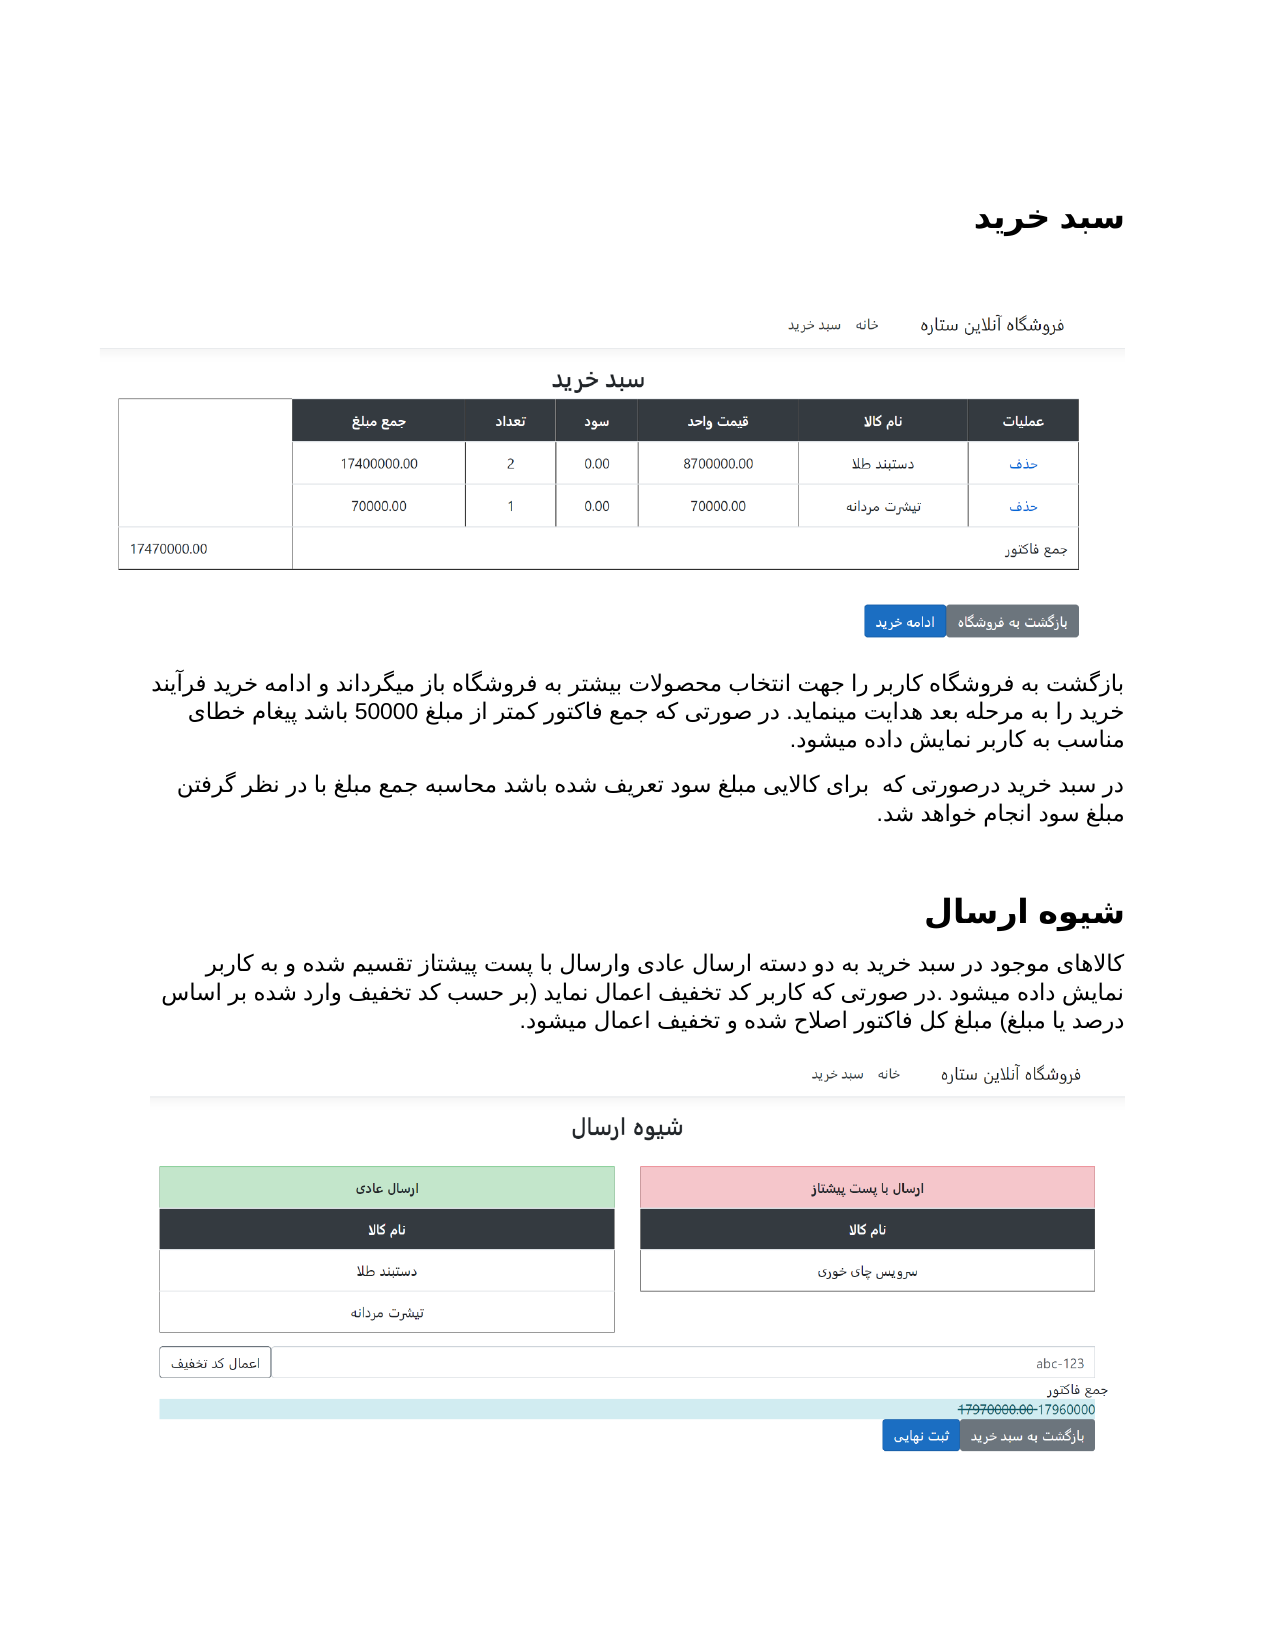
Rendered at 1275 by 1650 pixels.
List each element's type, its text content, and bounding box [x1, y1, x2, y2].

picture [99, 301, 1125, 651]
text کالاهای موجود در سبد خرید به دو دسته ارسال عادی وارسال با پست پیشتاز تقسیم شده و به کاربر نمایش داده میشود .در صورتی که کاربر کد تخفیف اعمال نماید (بر حسب کد تخفیف وارد شده بر اساس درصد یا مبلغ) مبلغ کل فاکتور اصلاح شده و تخفیف اعمال میشود. [150, 950, 1125, 1033]
picture [150, 1052, 1125, 1471]
text در سبد خرید درصورتی که برای کالایی مبلغ سود تعریف شده باشد محاسبه جمع مبلغ با در نظر گرفتن مبلغ سود انجام خواهد شد. [150, 771, 1125, 826]
text بازگشت به فروشگاه کاربر را جهت انتخاب محصولات بیشتر به فروشگاه باز میگرداند و ادامه خرید فرآیند خرید را به مرحله بعد هدایت مینماید. در صورتی که جمع فاکتور کمتر از مبلغ 50000 باشد پیغام خطای مناسب به کاربر نمایش داده میشود. [150, 669, 1125, 753]
text شیوه ارسال [150, 892, 1125, 930]
text سبد خرید [150, 197, 1125, 235]
